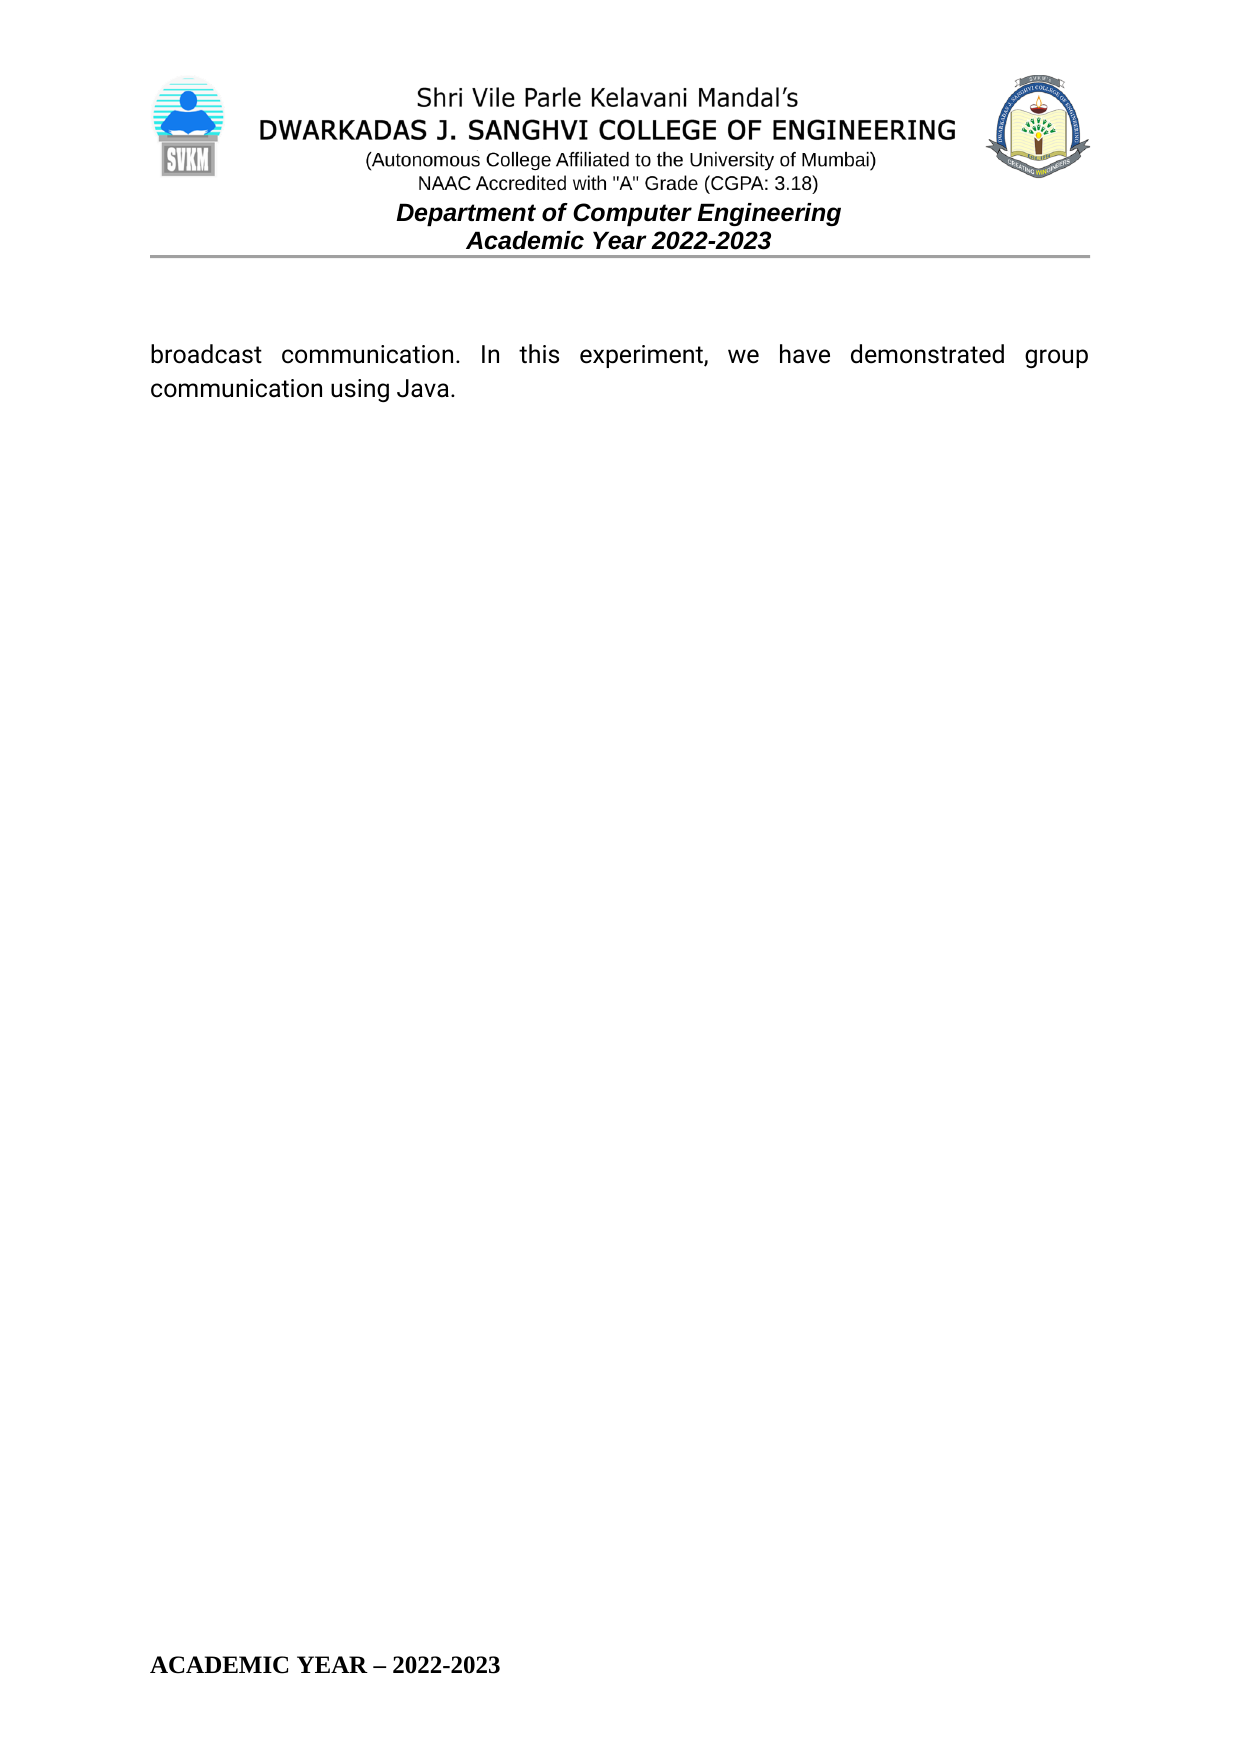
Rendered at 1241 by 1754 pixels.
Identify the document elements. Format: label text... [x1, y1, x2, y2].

picture [150, 75, 1091, 194]
